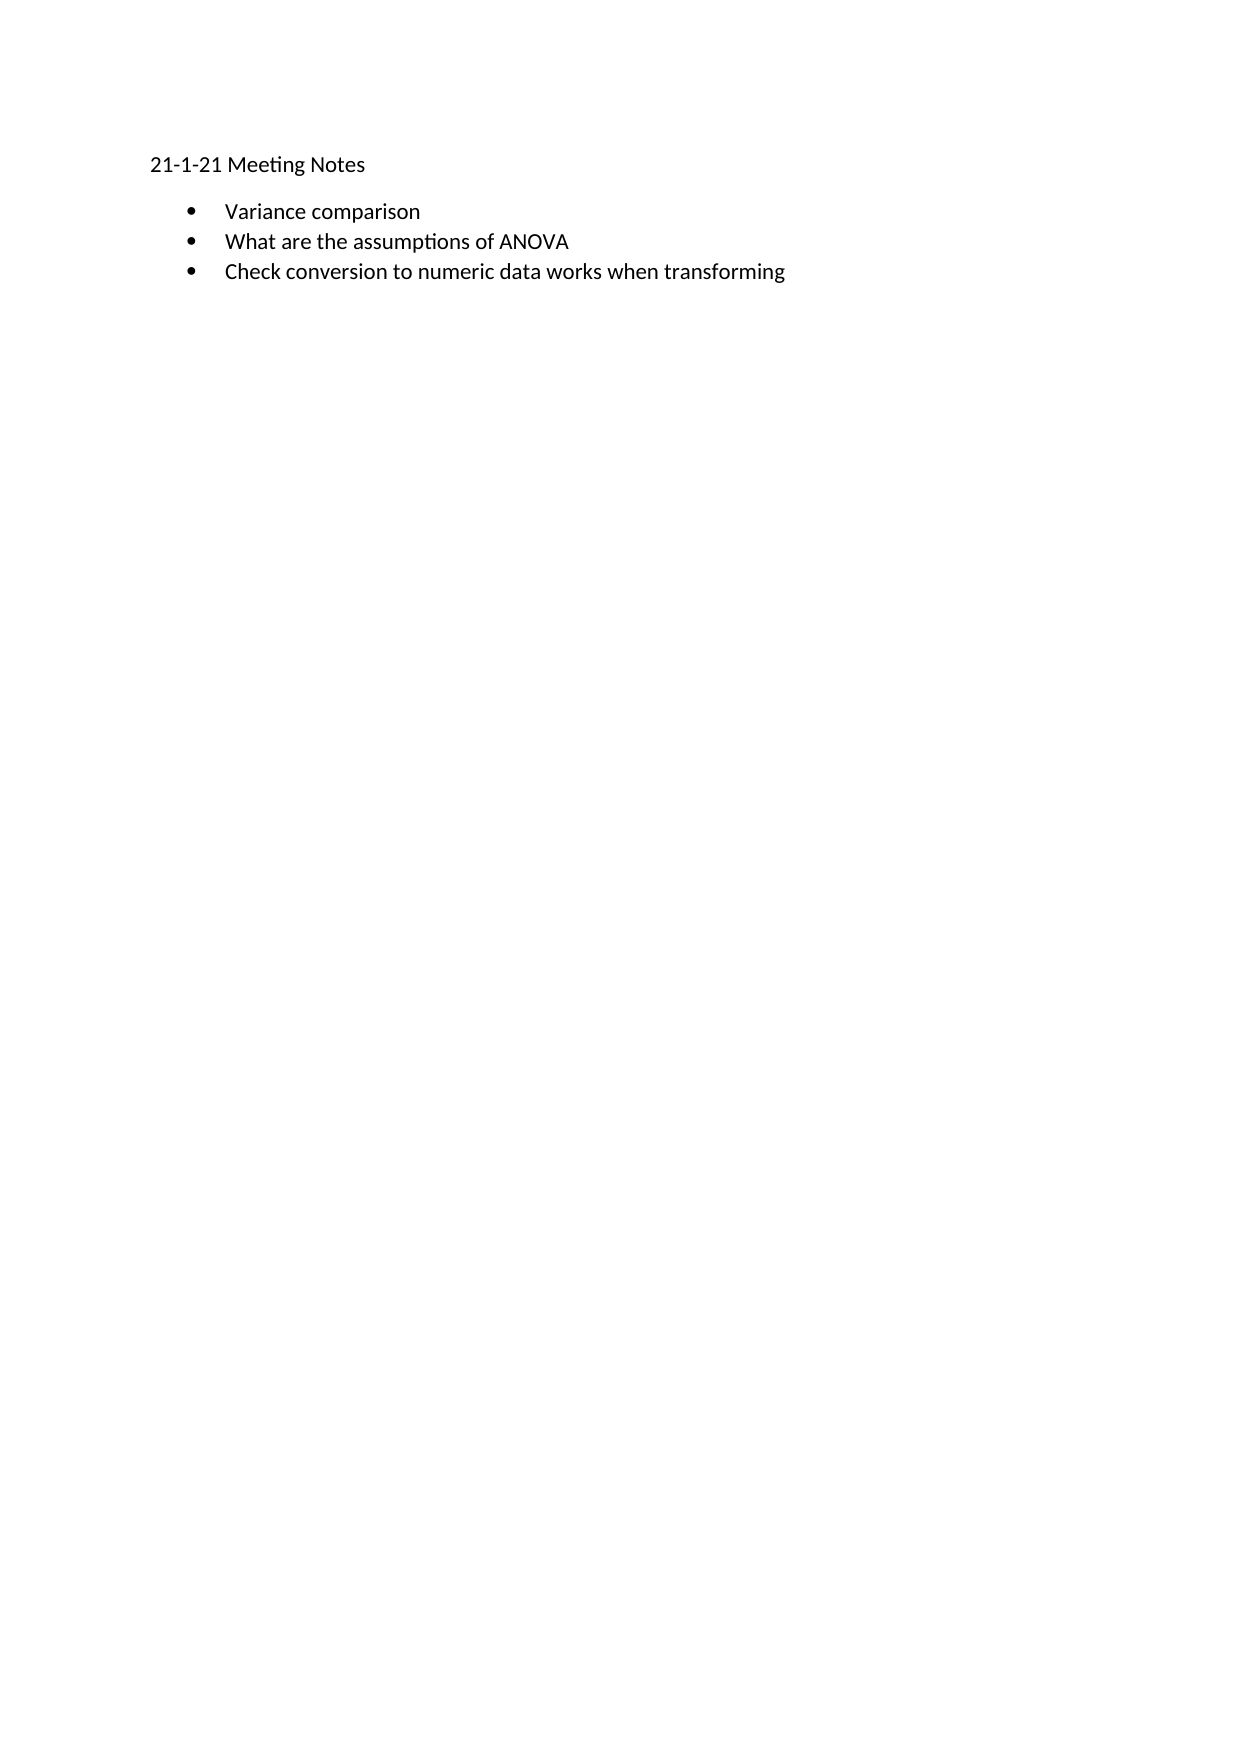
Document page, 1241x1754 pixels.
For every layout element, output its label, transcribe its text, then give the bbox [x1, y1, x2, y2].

text 21-1-21 Meeting Notes [150, 150, 1090, 178]
list Variance comparison [187, 197, 1090, 225]
list What are the assumptions of ANOVA [187, 227, 1090, 255]
list Check conversion to numeric data works when transforming [187, 257, 1090, 285]
